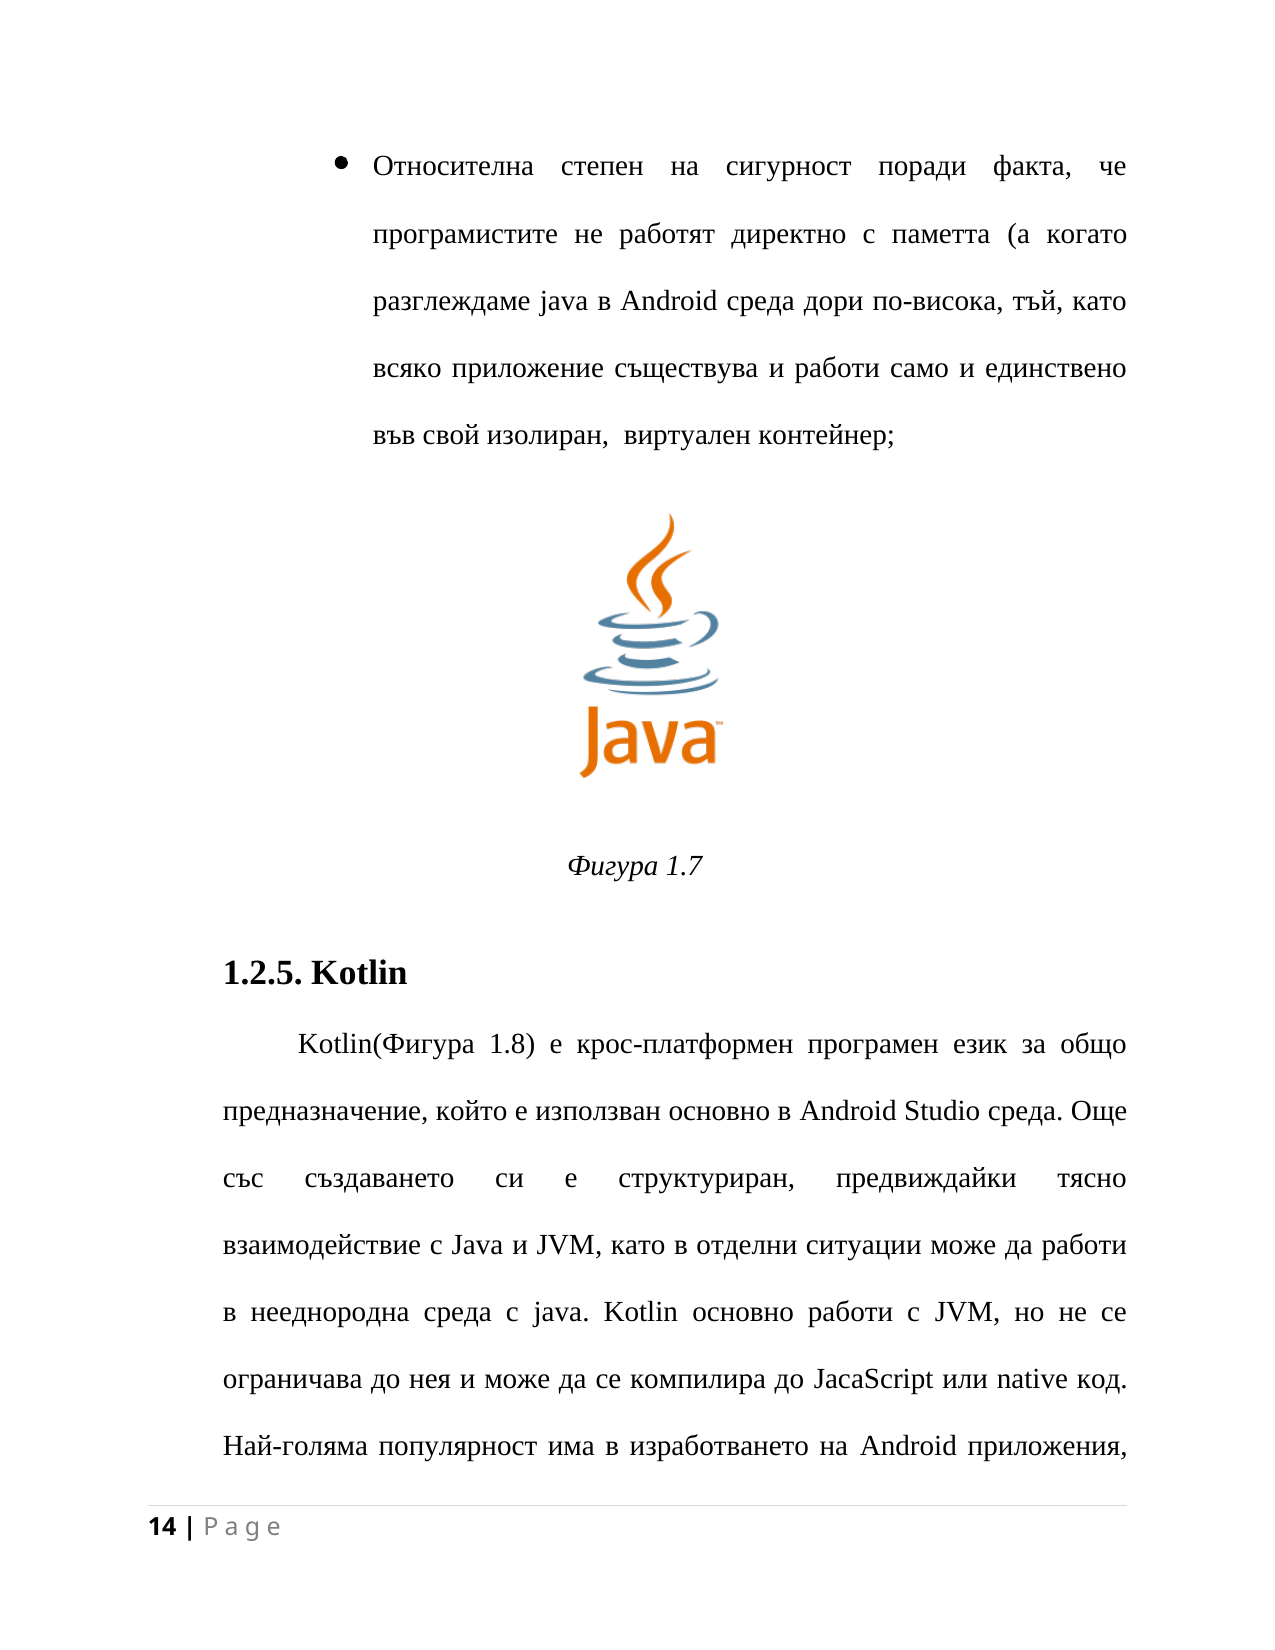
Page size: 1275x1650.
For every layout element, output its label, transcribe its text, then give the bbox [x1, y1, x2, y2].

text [223, 1026, 1127, 1462]
text Фигура 1.7 [223, 848, 1127, 881]
picture [518, 513, 783, 778]
list Относителна степен на сигурност поради факта, че програмистите не работят директно с паметта (а когато разглеждаме java в Android среда дори по-висока, тъй, като всяко приложение съществува и работи само и единствено във свой изолиран, виртуален контейнер; [335, 148, 1127, 451]
subtitle 1.2.5. Kotlin [148, 951, 1127, 992]
